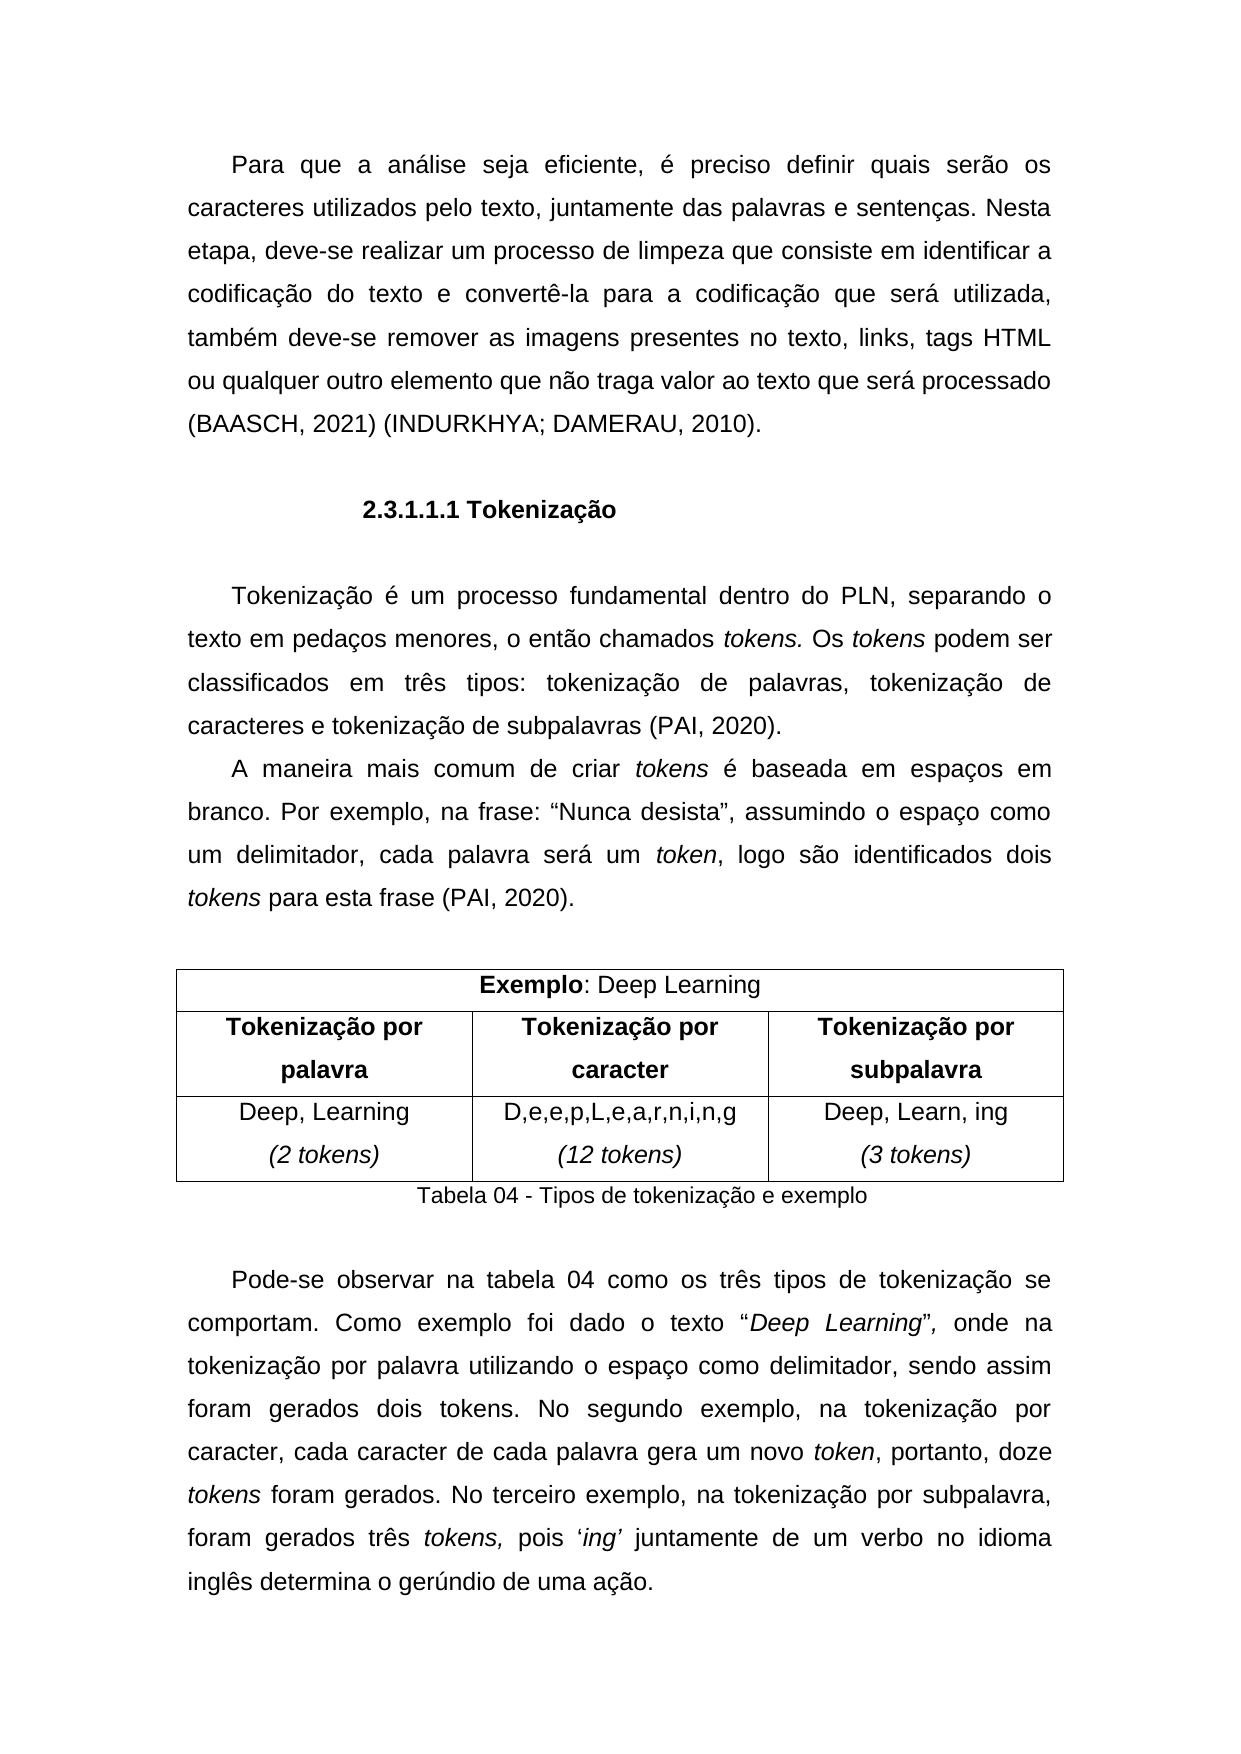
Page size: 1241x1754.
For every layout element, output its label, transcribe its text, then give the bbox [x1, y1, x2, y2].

text 2.3.1.1.1 Tokenização [319, 495, 1053, 524]
text Tabela 04 - Tipos de tokenização e exemplo [187, 1182, 1053, 1208]
text Pode-se observar na tabela 04 como os três tipos de tokenização se comportam. Como exemplo foi dado o texto “Deep Learning”, onde na tokenização por palavra utilizando o espaço como delimitador, sendo assim foram gerados dois tokens. No segundo exemplo, na tokenização por caracter, cada caracter de cada palavra gera um novo token, portanto, doze tokens foram gerados. No terceiro exemplo, na tokenização por subpalavra, foram gerados três tokens, pois ‘ing’ juntamente de um verbo no idioma inglês determina o gerúndio de uma ação. [187, 1264, 1053, 1595]
table_cell D,e,e,p,L,e,a,r,n,i,n,g (12 tokens) [473, 1097, 768, 1181]
text Tokenização é um processo fundamental dentro do PLN, separando o texto em pedaços menores, o então chamados tokens. Os tokens podem ser classificados em três tipos: tokenização de palavras, tokenização de caracteres e tokenização de subpalavras (PAI, 2020). [187, 581, 1053, 739]
table_cell Deep, Learning (2 tokens) [177, 1097, 472, 1181]
table_header Exemplo: Deep Learning [177, 970, 1063, 1011]
table_cell Tokenização por caracter [473, 1012, 768, 1096]
table_cell Tokenização por subpalavra [769, 1012, 1063, 1096]
table_cell Deep, Learn, ing (3 tokens) [769, 1097, 1063, 1181]
text A maneira mais comum de criar tokens é baseada em espaços em branco. Por exemplo, na frase: “Nunca desista”, assumindo o espaço como um delimitador, cada palavra será um token, logo são identificados dois tokens para esta frase (PAI, 2020). [187, 754, 1053, 912]
table_cell Tokenização por palavra [177, 1012, 472, 1096]
text Para que a análise seja eficiente, é preciso definir quais serão os caracteres utilizados pelo texto, juntamente das palavras e sentenças. Nesta etapa, deve-se realizar um processo de limpeza que consiste em identificar a codificação do texto e convertê-la para a codificação que será utilizada, também deve-se remover as imagens presentes no texto, links, tags HTML ou qualquer outro elemento que não traga valor ao texto que será processado (BAASCH, 2021) (INDURKHYA; DAMERAU, 2010). [187, 150, 1053, 437]
